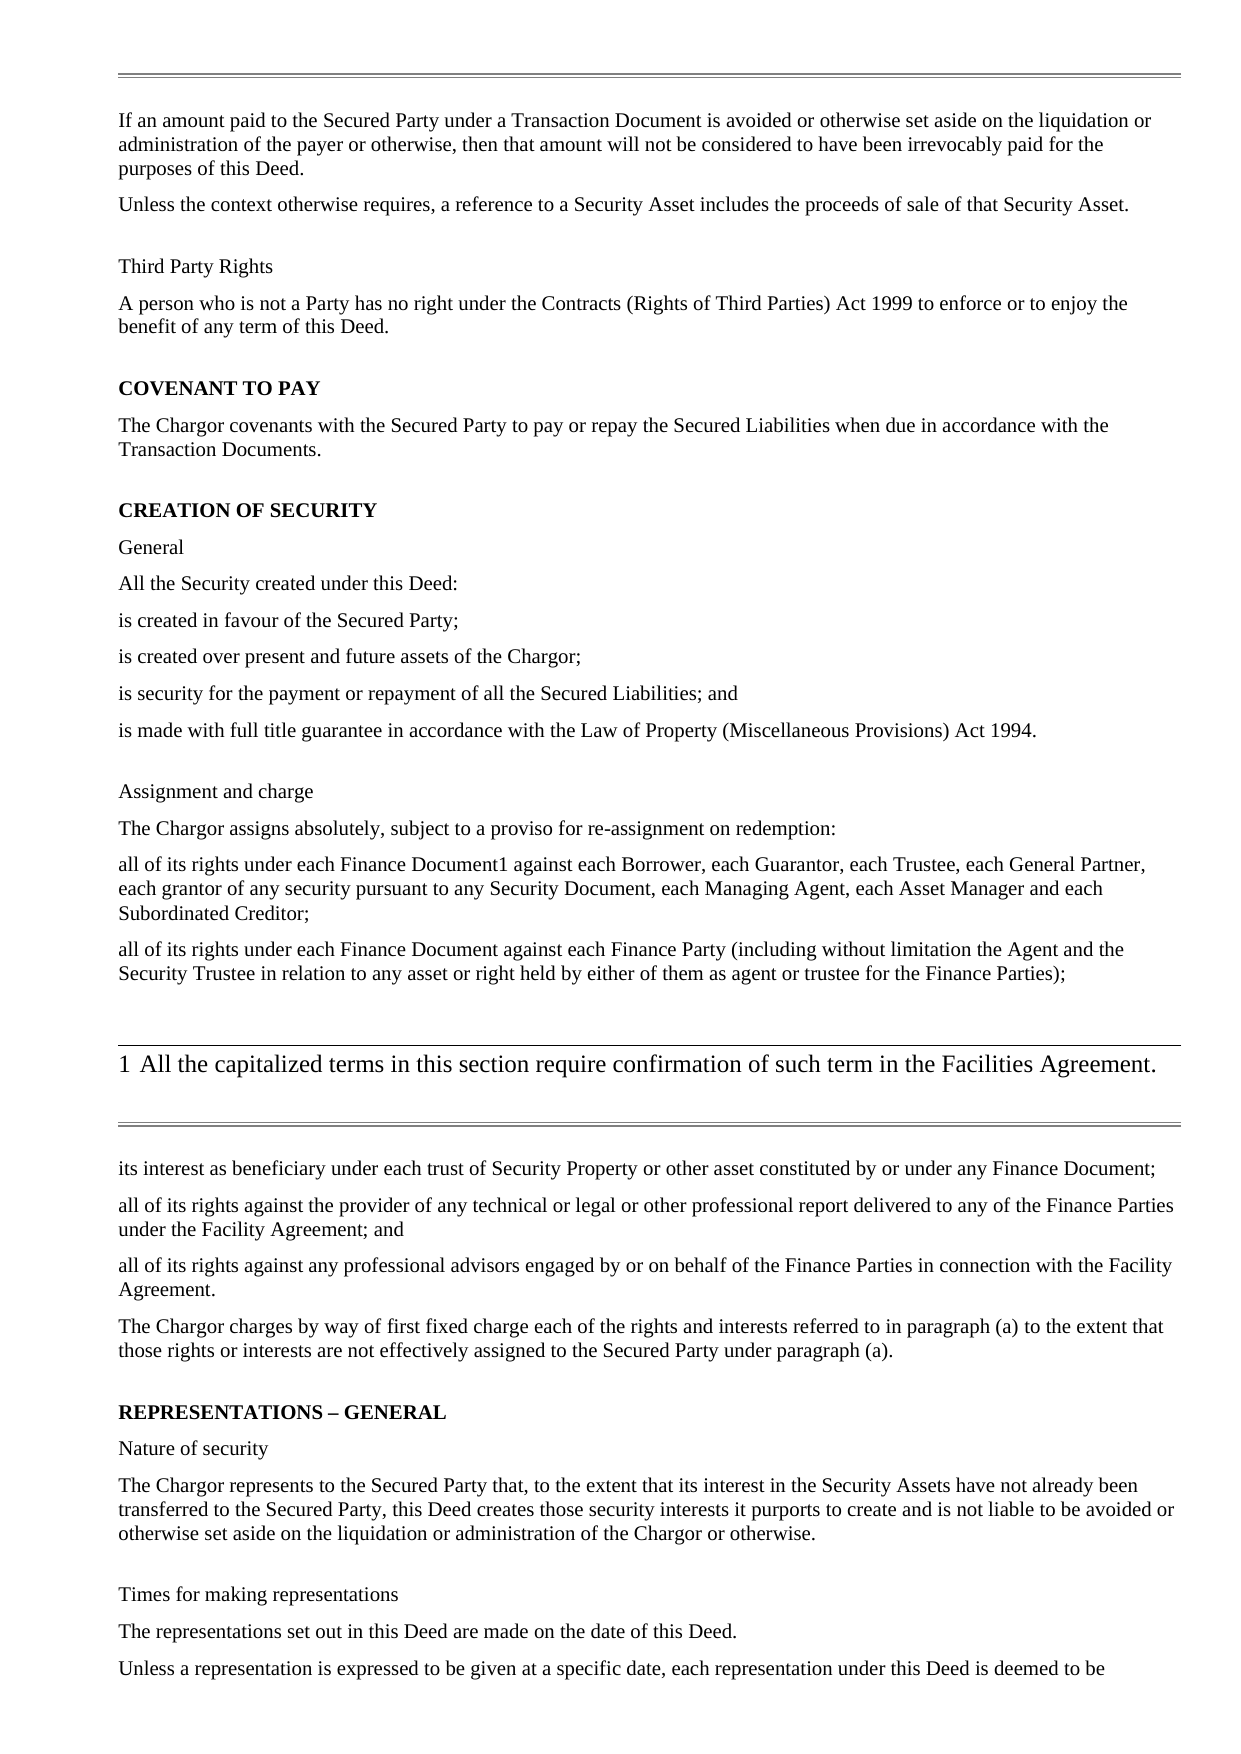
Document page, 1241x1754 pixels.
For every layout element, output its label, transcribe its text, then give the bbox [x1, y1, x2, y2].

text Third Party Rights [118, 254, 1181, 278]
text all of its rights under each Finance Document1 against each Borrower, each Guarantor, each Trustee, each General Partner, each grantor of any security pursuant to any Security Document, each Managing Agent, each Asset Manager and each Subordinated Creditor; [118, 852, 1181, 924]
text The Chargor represents to the Secured Party that, to the extent that its interest in the Security Assets have not already been transferred to the Secured Party, this Deed creates those security interests it purports to create and is not liable to be avoided or otherwise set aside on the liquidation or administration of the Chargor or otherwise. [118, 1473, 1181, 1545]
text Times for making representations [118, 1582, 1181, 1606]
text A person who is not a Party has no right under the Contracts (Rights of Third Parties) Act 1999 to enforce or to enjoy the benefit of any term of this Deed. [118, 290, 1181, 338]
text Unless the context otherwise requires, a reference to a Security Asset includes the proceeds of sale of that Security Asset. [118, 192, 1181, 216]
text all of its rights against any professional advisors engaged by or on behalf of the Finance Parties in connection with the Facility Agreement. [118, 1253, 1181, 1301]
text The Chargor charges by way of first fixed charge each of the rights and interests referred to in paragraph (a) to the extent that those rights or interests are not effectively assigned to the Secured Party under paragraph (a). [118, 1314, 1181, 1362]
text The Chargor assigns absolutely, subject to a proviso for re-assignment on redemption: [118, 816, 1181, 840]
text all of its rights under each Finance Document against each Finance Party (including without limitation the Agent and the Security Trustee in relation to any asset or right held by either of them as agent or trustee for the Finance Parties); [118, 937, 1181, 985]
text COVENANT TO PAY [118, 376, 1181, 400]
text General [118, 535, 1181, 559]
text is made with full title guarantee in accordance with the Law of Property (Miscellaneous Provisions) Act 1994. [118, 718, 1181, 742]
text its interest as beneficiary under each trust of Security Property or other asset constituted by or under any Finance Document; [118, 1156, 1181, 1180]
text is created over present and future assets of the Chargor; [118, 644, 1181, 668]
text is created in favour of the Secured Party; [118, 608, 1181, 632]
text REPRESENTATIONS – GENERAL [118, 1399, 1181, 1424]
text all of its rights against the provider of any technical or legal or other professional report delivered to any of the Finance Parties under the Facility Agreement; and [118, 1193, 1181, 1241]
text CREATION OF SECURITY [118, 498, 1181, 522]
text The representations set out in this Deed are made on the date of this Deed. [118, 1619, 1181, 1643]
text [118, 1656, 1181, 1679]
text The Chargor covenants with the Secured Party to pay or repay the Secured Liabilities when due in accordance with the Transaction Documents. [118, 413, 1181, 461]
text Nature of security [118, 1436, 1181, 1460]
text is security for the payment or repayment of all the Secured Liabilities; and [118, 681, 1181, 705]
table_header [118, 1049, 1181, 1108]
text If an amount paid to the Secured Party under a Transaction Document is avoided or otherwise set aside on the liquidation or administration of the payer or otherwise, then that amount will not be considered to have been irrevocably paid for the purposes of this Deed. [118, 108, 1181, 180]
text Assignment and charge [118, 779, 1181, 803]
text All the Security created under this Deed: [118, 571, 1181, 595]
